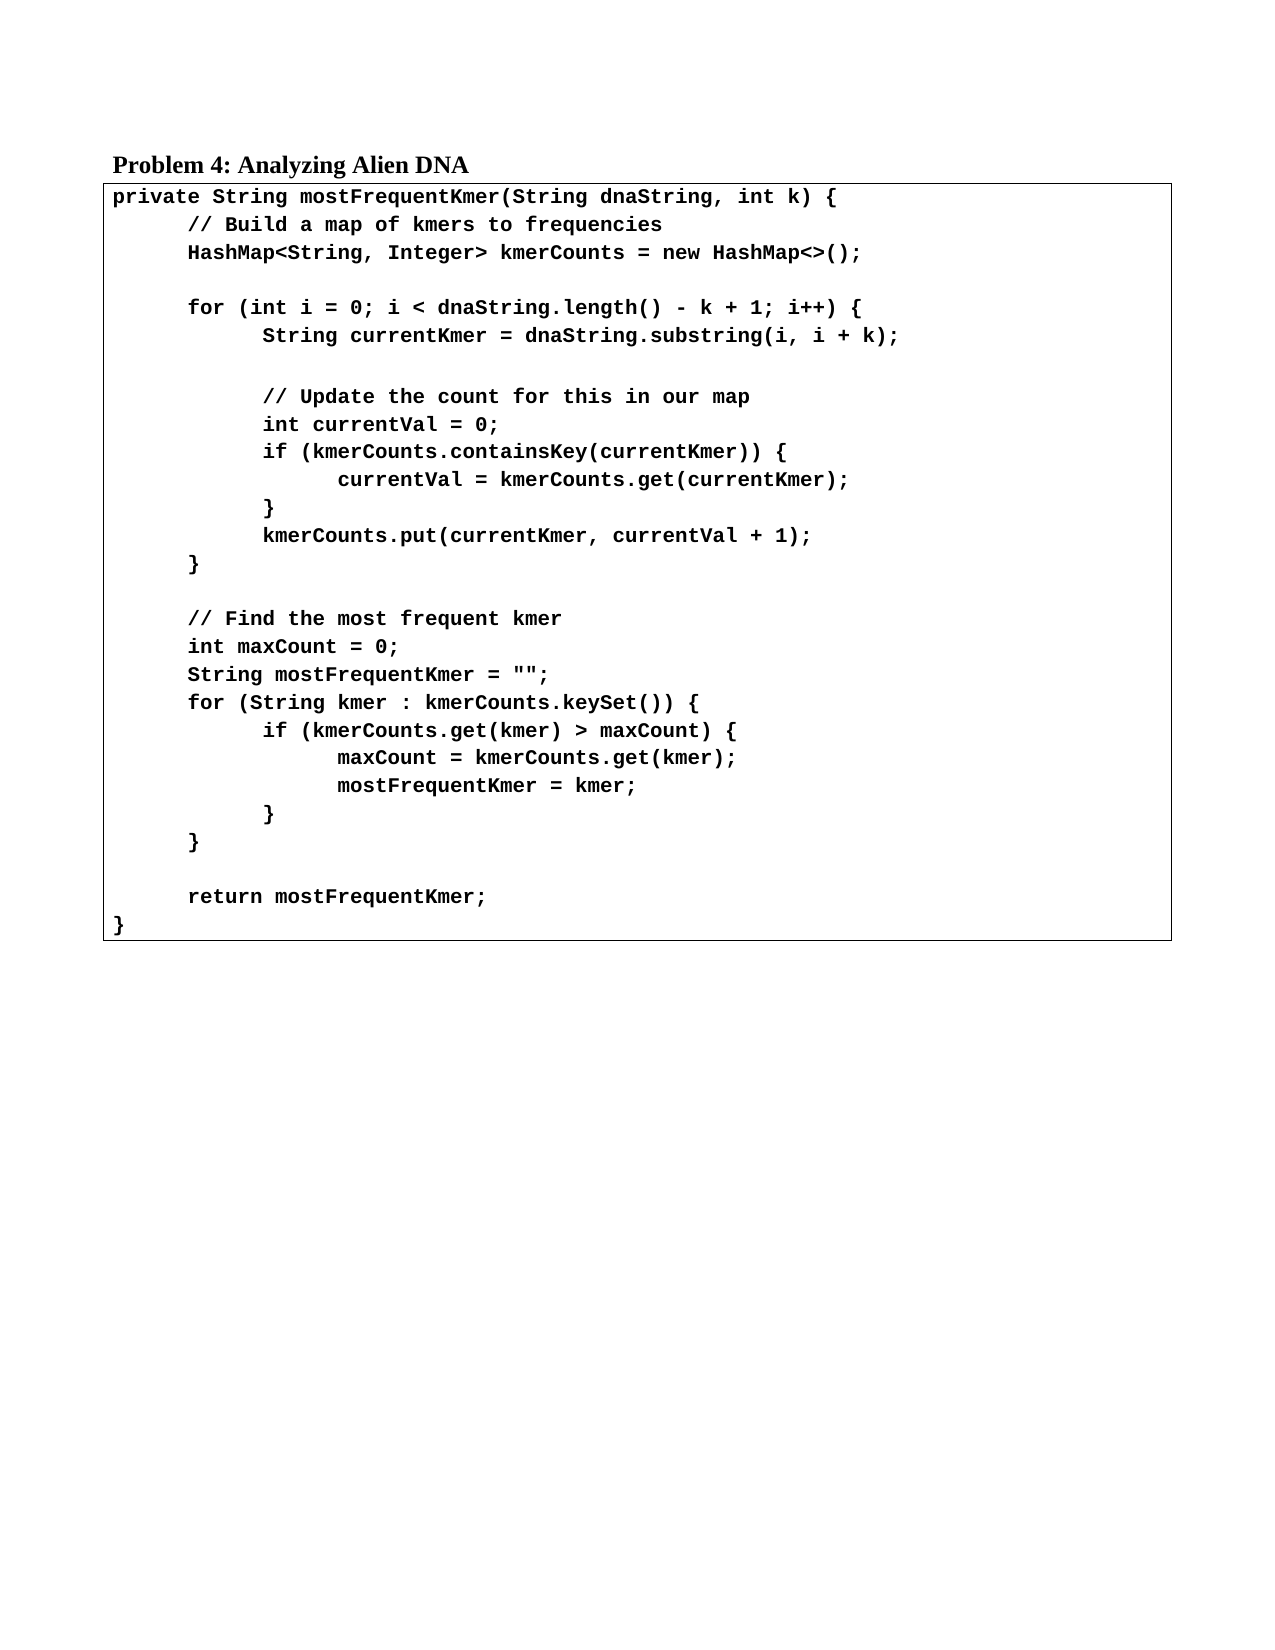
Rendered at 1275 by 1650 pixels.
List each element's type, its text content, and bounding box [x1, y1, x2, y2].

subtitle mostFrequentKmer = kmer; [104, 772, 1171, 799]
subtitle maxCount = kmerCounts.get(kmer); [104, 744, 1171, 771]
subtitle return mostFrequentKmer; [104, 883, 1171, 910]
subtitle for (String kmer : kmerCounts.keySet()) { [104, 689, 1171, 715]
subtitle int maxCount = 0; [104, 633, 1171, 660]
subtitle } [104, 549, 1171, 576]
subtitle if (kmerCounts.containsKey(currentKmer)) { [104, 438, 1171, 465]
subtitle if (kmerCounts.get(kmer) > maxCount) { [104, 716, 1171, 743]
subtitle for (int i = 0; i < dnaString.length() - k + 1; i++) { [104, 294, 1171, 321]
subtitle // Find the most frequent kmer [104, 605, 1171, 632]
subtitle } [104, 828, 1171, 854]
subtitle String currentKmer = dnaString.substring(i, i + k); [104, 322, 1171, 349]
subtitle } [104, 800, 1171, 827]
subtitle Problem 4: Analyzing Alien DNA [112, 150, 1162, 179]
subtitle // Build a map of kmers to frequencies [104, 211, 1171, 237]
subtitle String mostFrequentKmer = ""; [104, 661, 1171, 688]
subtitle HashMap<String, Integer> kmerCounts = new HashMap<>(); [104, 238, 1171, 265]
subtitle int currentVal = 0; [104, 411, 1171, 437]
subtitle } [104, 494, 1171, 521]
subtitle currentVal = kmerCounts.get(currentKmer); [104, 466, 1171, 493]
subtitle } [104, 911, 1171, 940]
subtitle // Update the count for this in our map [104, 383, 1171, 409]
subtitle kmerCounts.put(currentKmer, currentVal + 1); [104, 522, 1171, 548]
subtitle private String mostFrequentKmer(String dnaString, int k) { [104, 184, 1171, 210]
